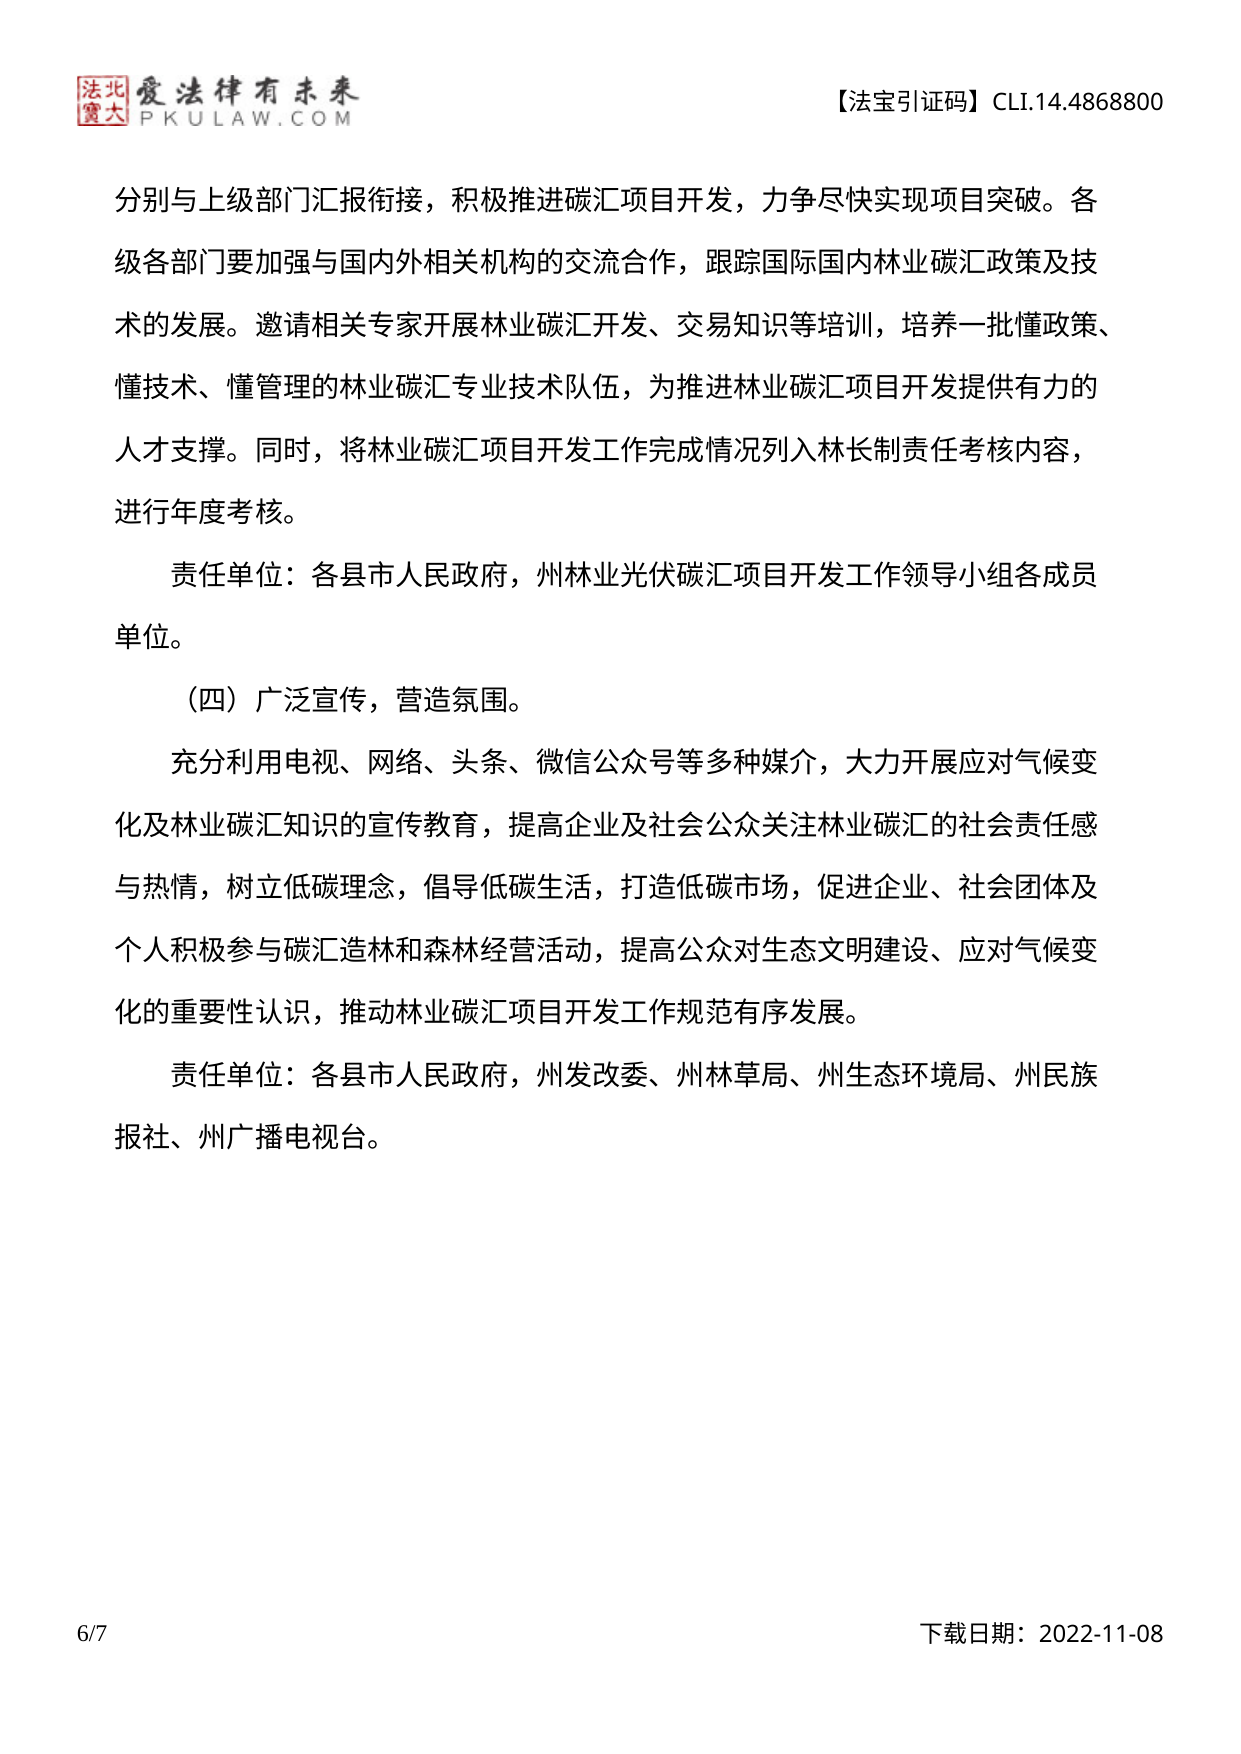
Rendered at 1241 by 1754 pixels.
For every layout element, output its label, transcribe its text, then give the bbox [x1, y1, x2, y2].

text 责任单位：各县市人民政府，州发改委、州林草局、州生态环境局、州民族报社、州广播电视台。 [114, 1031, 1126, 1156]
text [114, 156, 1126, 531]
text （四）广泛宣传，营造氛围。 [114, 656, 1126, 718]
text 责任单位：各县市人民政府，州林业光伏碳汇项目开发工作领导小组各成员单位。 [114, 531, 1126, 656]
picture [76, 75, 361, 126]
text 充分利用电视、网络、头条、微信公众号等多种媒介，大力开展应对气候变化及林业碳汇知识的宣传教育，提高企业及社会公众关注林业碳汇的社会责任感与热情，树立低碳理念，倡导低碳生活，打造低碳市场，促进企业、社会团体及个人积极参与碳汇造林和森林经营活动，提高公众对生态文明建设、应对气候变化的重要性认识，推动林业碳汇项目开发工作规范有序发展。 [114, 718, 1126, 1031]
